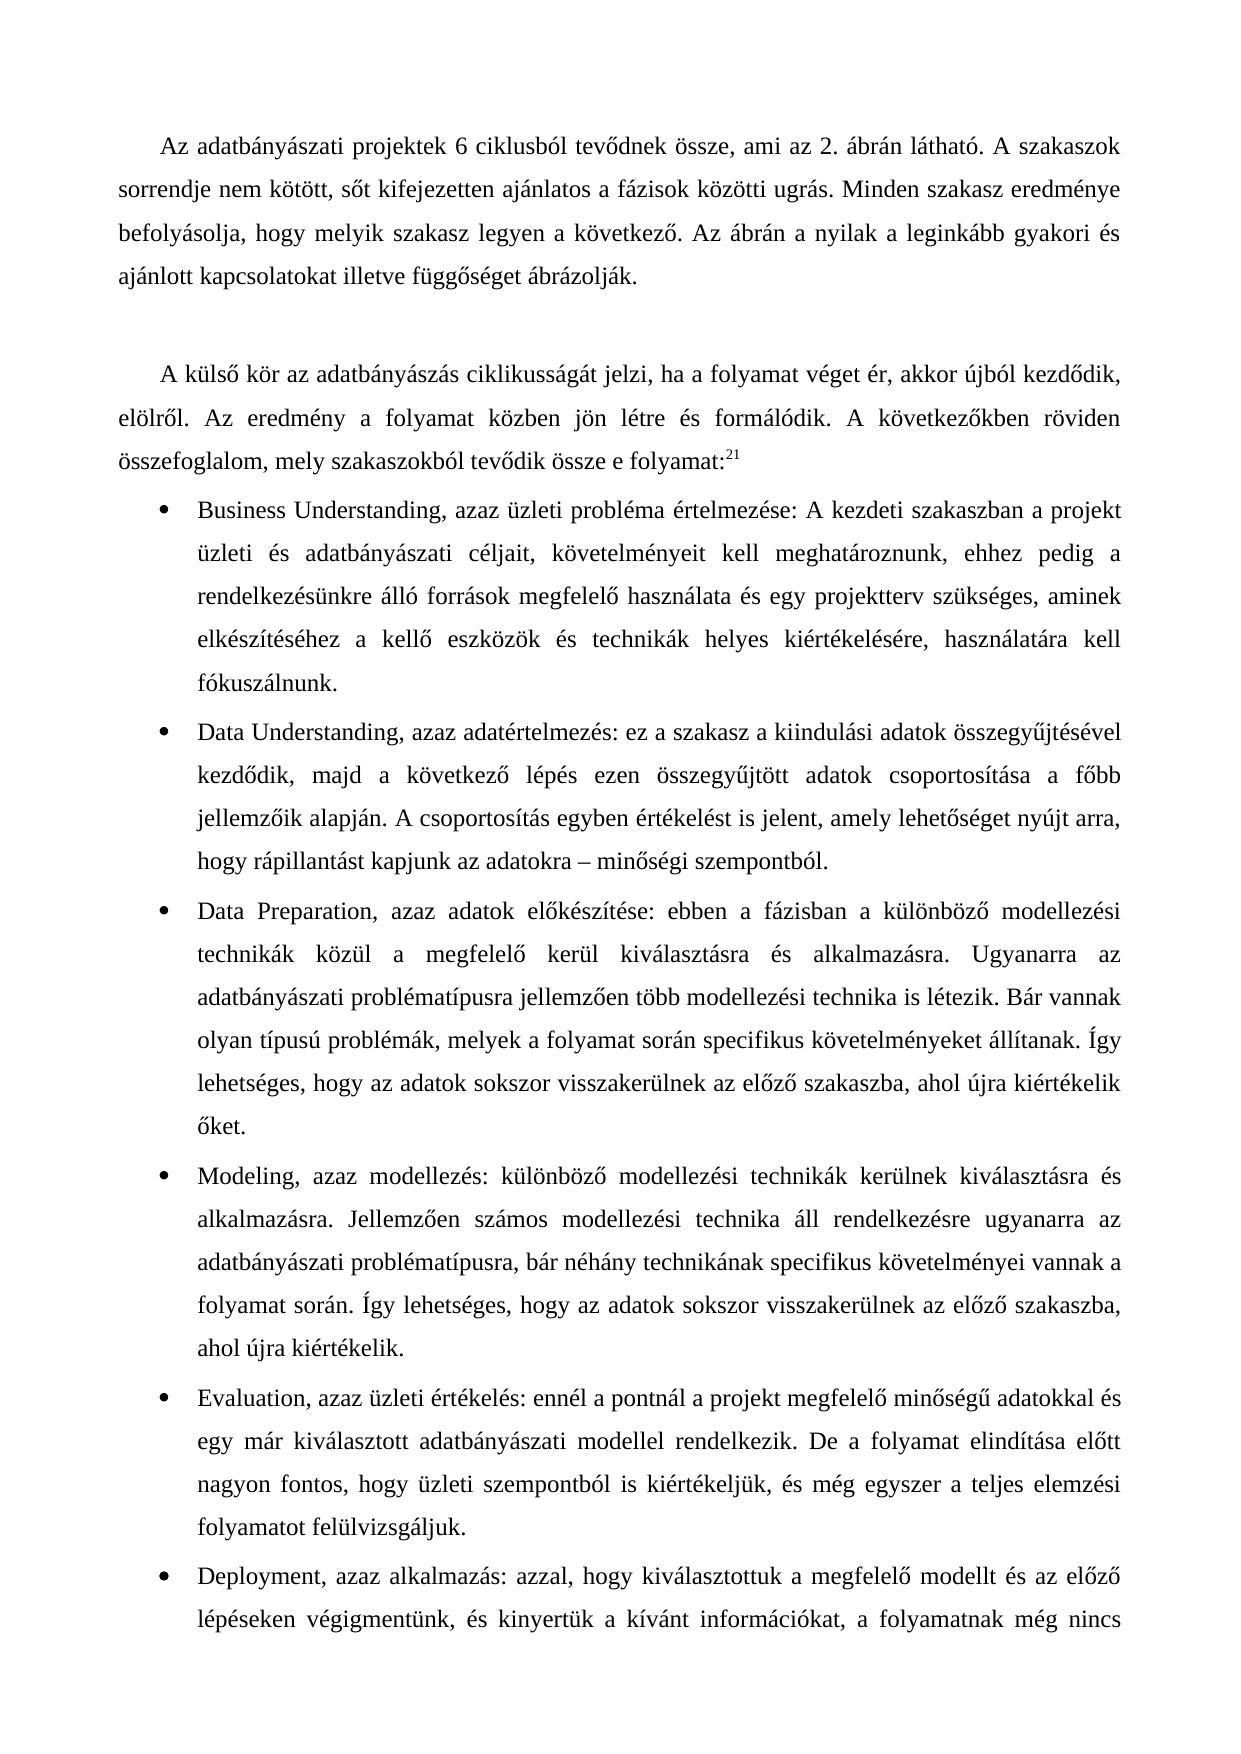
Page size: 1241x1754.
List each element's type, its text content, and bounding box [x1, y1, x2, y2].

text A külső kör az adatbányászás ciklikusságát jelzi, ha a folyamat véget ér, akkor újból kezdődik, elölről. Az eredmény a folyamat közben jön létre és formálódik. A következőkben röviden összefoglalom, mely szakaszokból tevődik össze e folyamat:21 [118, 359, 1122, 474]
text Evaluation, azaz üzleti értékelés: ennél a pontnál a projekt megfelelő minőségű adatokkal és egy már kiválasztott adatbányászati modellel rendelkezik. De a folyamat elindítása előtt nagyon fontos, hogy üzleti szempontból is kiértékeljük, és még egyszer a teljes elemzési folyamatot felülvizsgáljuk. [159, 1383, 1122, 1541]
text Data Understanding, azaz adatértelmezés: ez a szakasz a kiindulási adatok összegyűjtésével kezdődik, majd a következő lépés ezen összegyűjtött adatok csoportosítása a főbb jellemzőik alapján. A csoportosítás egyben értékelést is jelent, amely lehetőséget nyújt arra, hogy rápillantást kapjunk az adatokra – minőségi szempontból. [159, 717, 1122, 875]
text Data Preparation, azaz adatok előkészítése: ebben a fázisban a különböző modellezési technikák közül a megfelelő kerül kiválasztásra és alkalmazásra. Ugyanarra az adatbányászati problématípusra jellemzően több modellezési technika is létezik. Bár vannak olyan típusú problémák, melyek a folyamat során specifikus követelményeket állítanak. Így lehetséges, hogy az adatok sokszor visszakerülnek az előző szakaszba, ahol újra kiértékelik őket. [159, 896, 1122, 1140]
text Az adatbányászati projektek 6 ciklusból tevődnek össze, ami az 2. ábrán látható. A szakaszok sorrendje nem kötött, sőt kifejezetten ajánlatos a fázisok közötti ugrás. Minden szakasz eredménye befolyásolja, hogy melyik szakasz legyen a következő. Az ábrán a nyilak a leginkább gyakori és ajánlott kapcsolatokat illetve függőséget ábrázolják. [118, 131, 1122, 289]
text Business Understanding, azaz üzleti probléma értelmezése: A kezdeti szakaszban a projekt üzleti és adatbányászati céljait, követelményeit kell meghatároznunk, ehhez pedig a rendelkezésünkre álló források megfelelő használata és egy projektterv szükséges, aminek elkészítéséhez a kellő eszközök és technikák helyes kiértékelésére, használatára kell fókuszálnunk. [159, 495, 1122, 696]
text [159, 1561, 1122, 1633]
text Modeling, azaz modellezés: különböző modellezési technikák kerülnek kiválasztásra és alkalmazásra. Jellemzően számos modellezési technika áll rendelkezésre ugyanarra az adatbányászati problématípusra, bár néhány technikának specifikus követelményei vannak a folyamat során. Így lehetséges, hogy az adatok sokszor visszakerülnek az előző szakaszba, ahol újra kiértékelik. [159, 1161, 1122, 1362]
